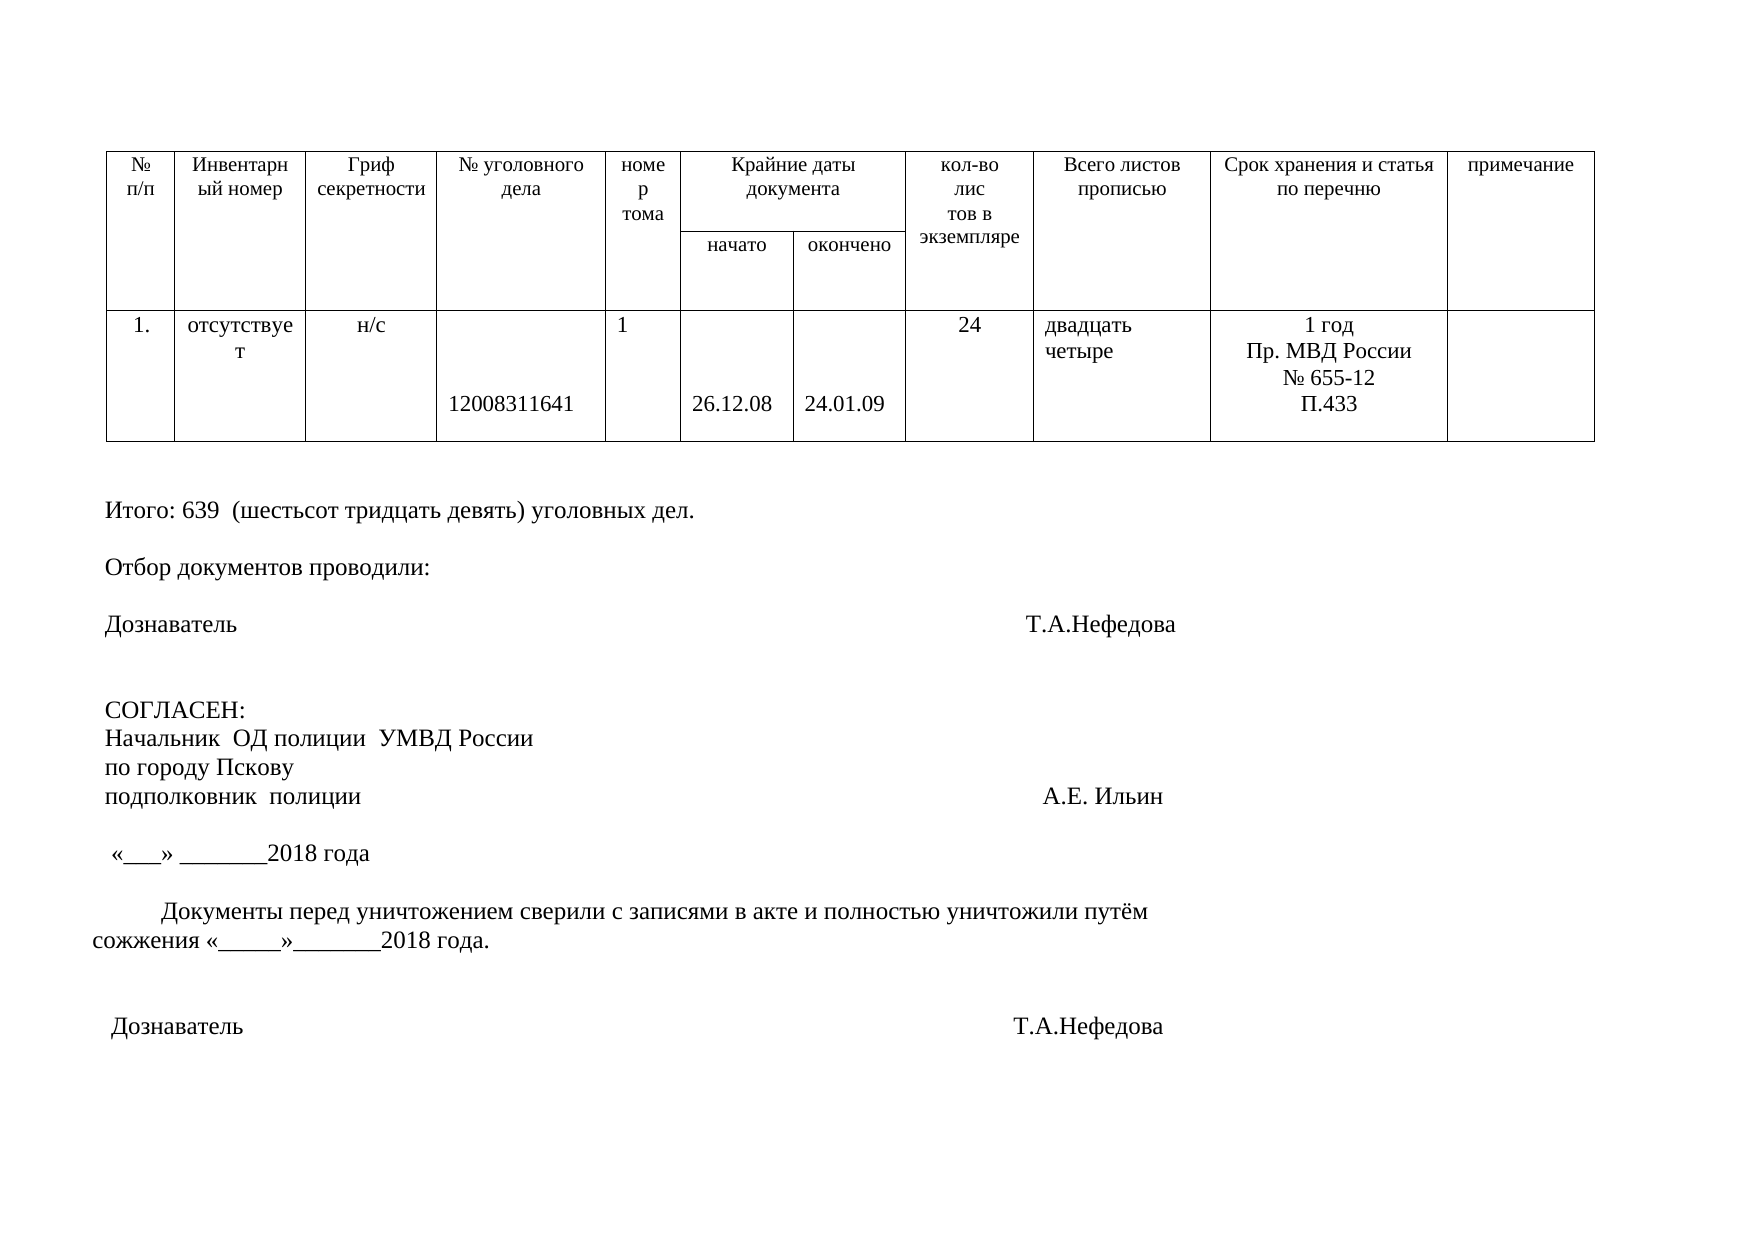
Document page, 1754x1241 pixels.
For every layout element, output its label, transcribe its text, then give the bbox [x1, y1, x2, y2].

text Дознаватель Т.А.Нефедова [29, 609, 1636, 638]
table_header № уголовного дела [437, 152, 605, 310]
text Итого: 639 (шестьсот тридцать девять) уголовных дел. [29, 495, 1636, 524]
table_cell 1 год Пр. МВД России № 655-12 П.433 [1211, 311, 1447, 441]
table_cell 26.12.08 [681, 311, 793, 441]
table_header Срок хранения и статья по перечню [1211, 152, 1447, 310]
table_cell окончено [794, 232, 905, 310]
table_cell начато [681, 232, 793, 310]
text Дознаватель Т.А.Нефедова [29, 1011, 1636, 1040]
text Отбор документов проводили: [29, 552, 1636, 581]
table_cell 1 [606, 311, 680, 441]
text Начальник ОД полиции УМВД России [29, 723, 1636, 752]
table_cell двадцать четыре [1034, 311, 1210, 441]
table_header примечание [1448, 152, 1594, 310]
text подполковник полиции А.Е. Ильин [29, 781, 1636, 810]
table_cell 24.01.09 [794, 311, 905, 441]
table_cell [1448, 311, 1594, 441]
text СОГЛАСЕН: [29, 695, 1636, 723]
table_header Инвентарный номер [175, 152, 305, 310]
text по городу Пскову [29, 752, 1636, 781]
table_cell отсутствует [175, 311, 305, 441]
table_cell [107, 311, 174, 441]
text сожжения «_____»_______2018 года. [29, 925, 1636, 953]
table_header кол-во лис тов в экземпляре [906, 152, 1033, 310]
text «___» _______2018 года [29, 838, 1636, 867]
table_header Всего листов прописью [1034, 152, 1210, 310]
table_cell 24 [906, 311, 1033, 441]
table_cell 12008311641 [437, 311, 605, 441]
table_header номер тома [606, 152, 680, 310]
table_header Гриф секретности [306, 152, 436, 310]
table_header Крайние даты документа [681, 152, 905, 231]
table_header № п/п [107, 152, 174, 310]
table_cell н/с [306, 311, 436, 441]
text Документы перед уничтожением сверили с записями в акте и полностью уничтожили путём [29, 896, 1636, 925]
